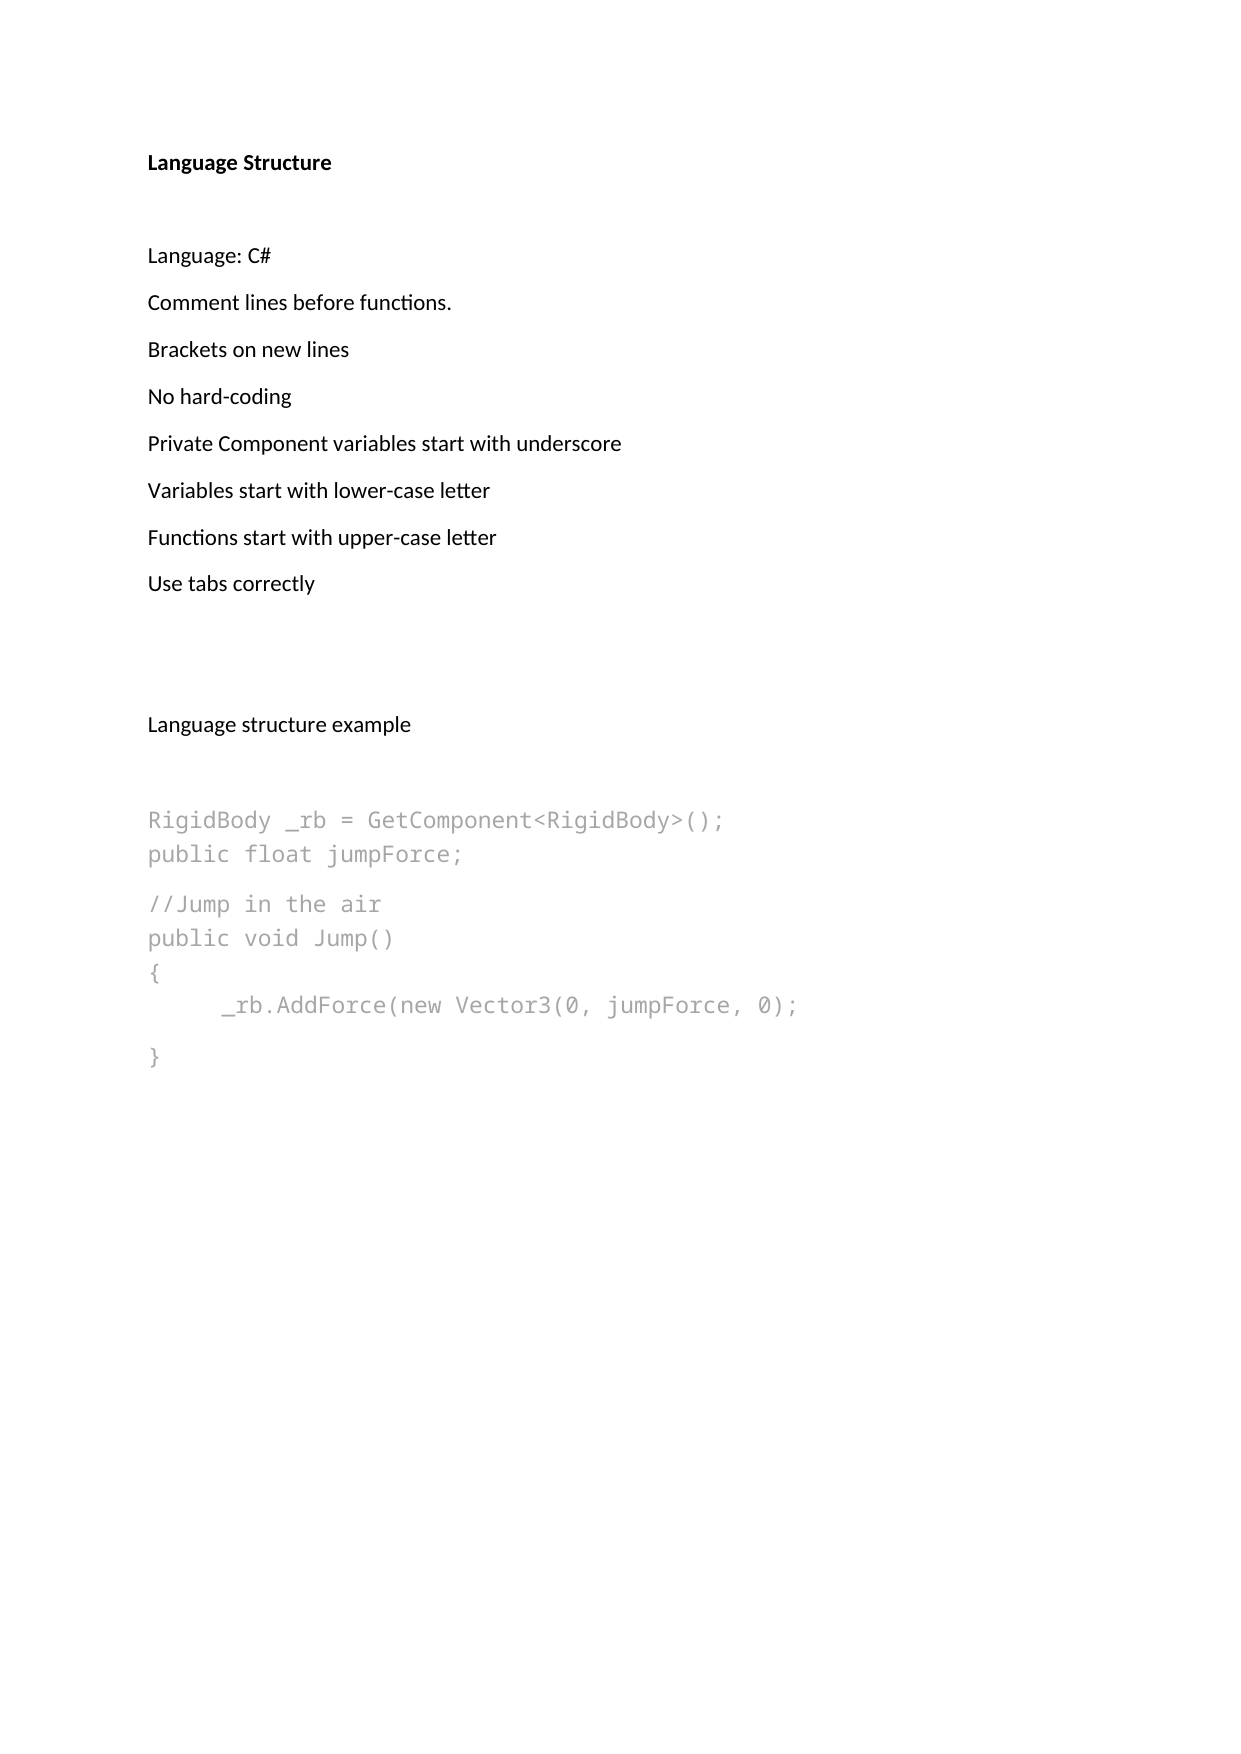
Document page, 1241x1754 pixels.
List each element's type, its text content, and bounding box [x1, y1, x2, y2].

text Use tabs correctly [148, 569, 1093, 597]
text Language structure example [148, 710, 1093, 738]
text Comment lines before functions. [148, 288, 1093, 316]
text Brackets on new lines [148, 335, 1093, 363]
text Variables start with lower-case letter [148, 476, 1093, 504]
text Private Component variables start with underscore [148, 429, 1093, 457]
text Functions start with upper-case letter [148, 523, 1093, 551]
text Language Structure [148, 148, 1093, 176]
text //Jump in the air public void Jump() { _rb.AddForce(new Vector3(0, jumpForce, 0); [148, 888, 1093, 1021]
text Language: C# [148, 241, 1093, 269]
text } [148, 1040, 1093, 1071]
text RigidBody _rb = GetComponent<RigidBody>(); public float jumpForce; [148, 804, 1093, 869]
text No hard-coding [148, 382, 1093, 410]
